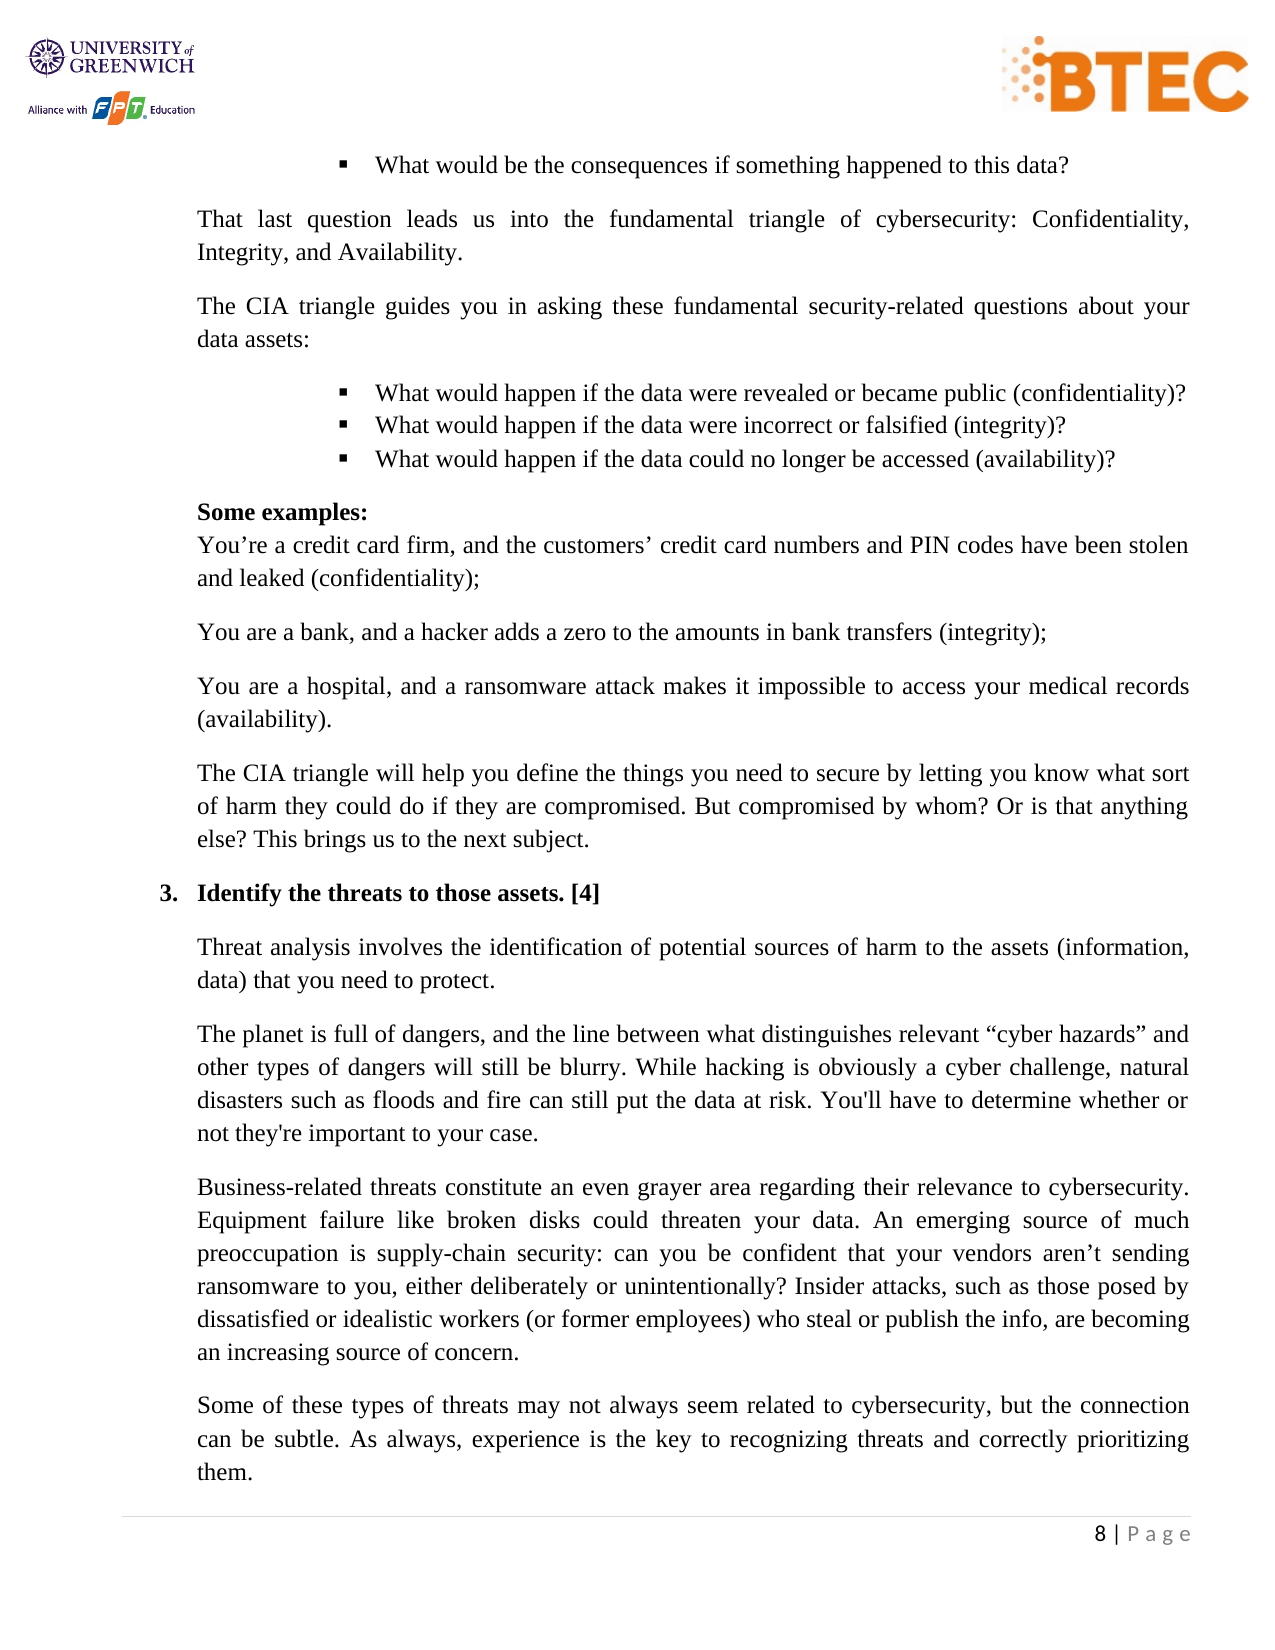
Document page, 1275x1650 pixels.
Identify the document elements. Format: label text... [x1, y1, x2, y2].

text Some of these types of threats may not always seem related to cybersecurity, but the connection can be subtle. As always, experience is the key to recognizing threats and correctly prioritizing them. [197, 1391, 1191, 1485]
list What would happen if the data were incorrect or falsified (integrity)? [337, 411, 1191, 439]
picture [1001, 36, 1249, 112]
text Business-related threats constitute an even grayer area regarding their relevance to cybersecurity. Equipment failure like broken disks could threaten your data. An emerging source of much preoccupation is supply-chain security: can you be confident that your vendors aren’t sending ransomware to you, either deliberately or unintentionally? Insider attacks, such as those posed by dissatisfied or idealistic workers (or former employees) who steal or publish the info, are becoming an increasing source of concern. [197, 1172, 1191, 1366]
text The CIA triangle will help you define the things you need to secure by letting you know what sort of harm they could do if they are compromised. But compromised by whom? Or is that anything else? This brings us to the next subject. [197, 758, 1191, 853]
text Threat analysis involves the identification of potential sources of harm to the assets (information, data) that you need to protect. [197, 932, 1191, 994]
subtitle Some examples: [122, 497, 1191, 526]
text The planet is full of dangers, and the line between what distinguishes relevant “cyber hazards” and other types of dangers will still be blurry. While hacking is obviously a cyber challenge, natural disasters such as floods and fire can still put the data at risk. You'll have to determine whether or not they're important to your case. [197, 1019, 1191, 1147]
text You are a hospital, and a ransomware attack makes it impossible to access your medical records (availability). [197, 671, 1191, 733]
text The CIA triangle guides you in asking these fundamental security-related questions about your data assets: [197, 291, 1191, 352]
picture [14, 25, 207, 136]
list What would be the consequences if something happened to this data? [337, 150, 1191, 179]
text You’re a credit card firm, and the customers’ credit card numbers and PIN codes have been stolen and leaked (confidentiality); [197, 531, 1191, 592]
list What would happen if the data could no longer be accessed (availability)? [337, 444, 1191, 472]
list Identify the threats to those assets. [4] [159, 878, 1191, 907]
text You are a bank, and a hacker adds a zero to the amounts in bank transfers (integrity); [197, 617, 1191, 646]
list What would happen if the data were revealed or became public (confidentiality)? [337, 378, 1191, 406]
text That last question leads us into the fundamental triangle of cybersecurity: Confidentiality, Integrity, and Availability. [197, 204, 1191, 266]
